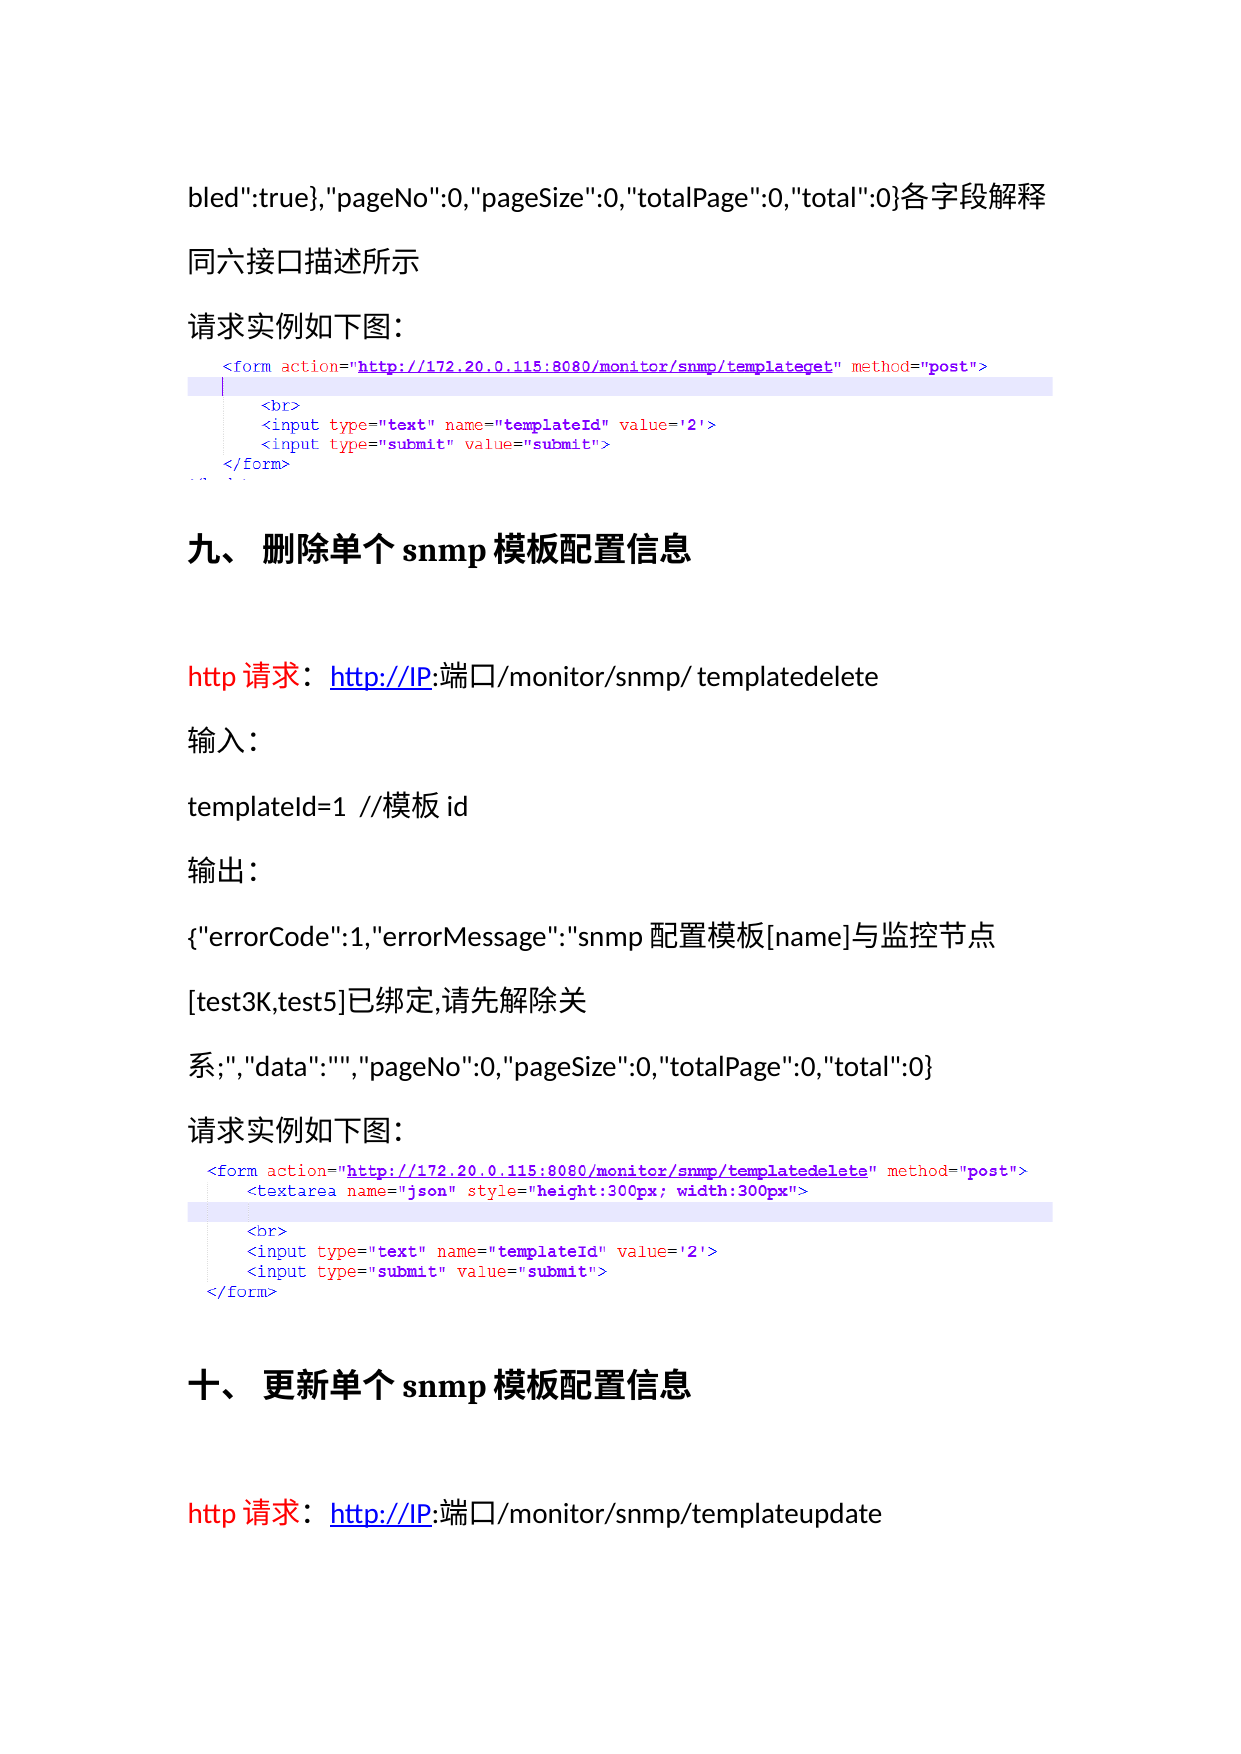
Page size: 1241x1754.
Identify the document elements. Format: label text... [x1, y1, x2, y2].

text 输入： [187, 706, 1053, 771]
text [187, 162, 1053, 292]
picture [187, 357, 1053, 480]
text 请求实例如下图： [187, 1096, 1053, 1161]
text {"errorCode":1,"errorMessage":"snmp配置模板[name]与监控节点[test3K,test5]已绑定,请先解除关系;","data":"","pageNo":0,"pageSize":0,"totalPage":0,"total":0} [187, 901, 1053, 1096]
subtitle 删除单个snmp模板配置信息 [187, 514, 1053, 579]
text http请求：http://IP:端口/monitor/snmp/templateupdate [187, 1478, 1053, 1543]
text http请求：http://IP:端口/monitor/snmp/ templatedelete [187, 641, 1053, 706]
picture [187, 1161, 1053, 1300]
text templateId=1 //模板id [187, 771, 1053, 836]
subtitle 更新单个snmp模板配置信息 [187, 1351, 1053, 1416]
text 输出： [187, 836, 1053, 901]
text 请求实例如下图： [187, 292, 1053, 357]
